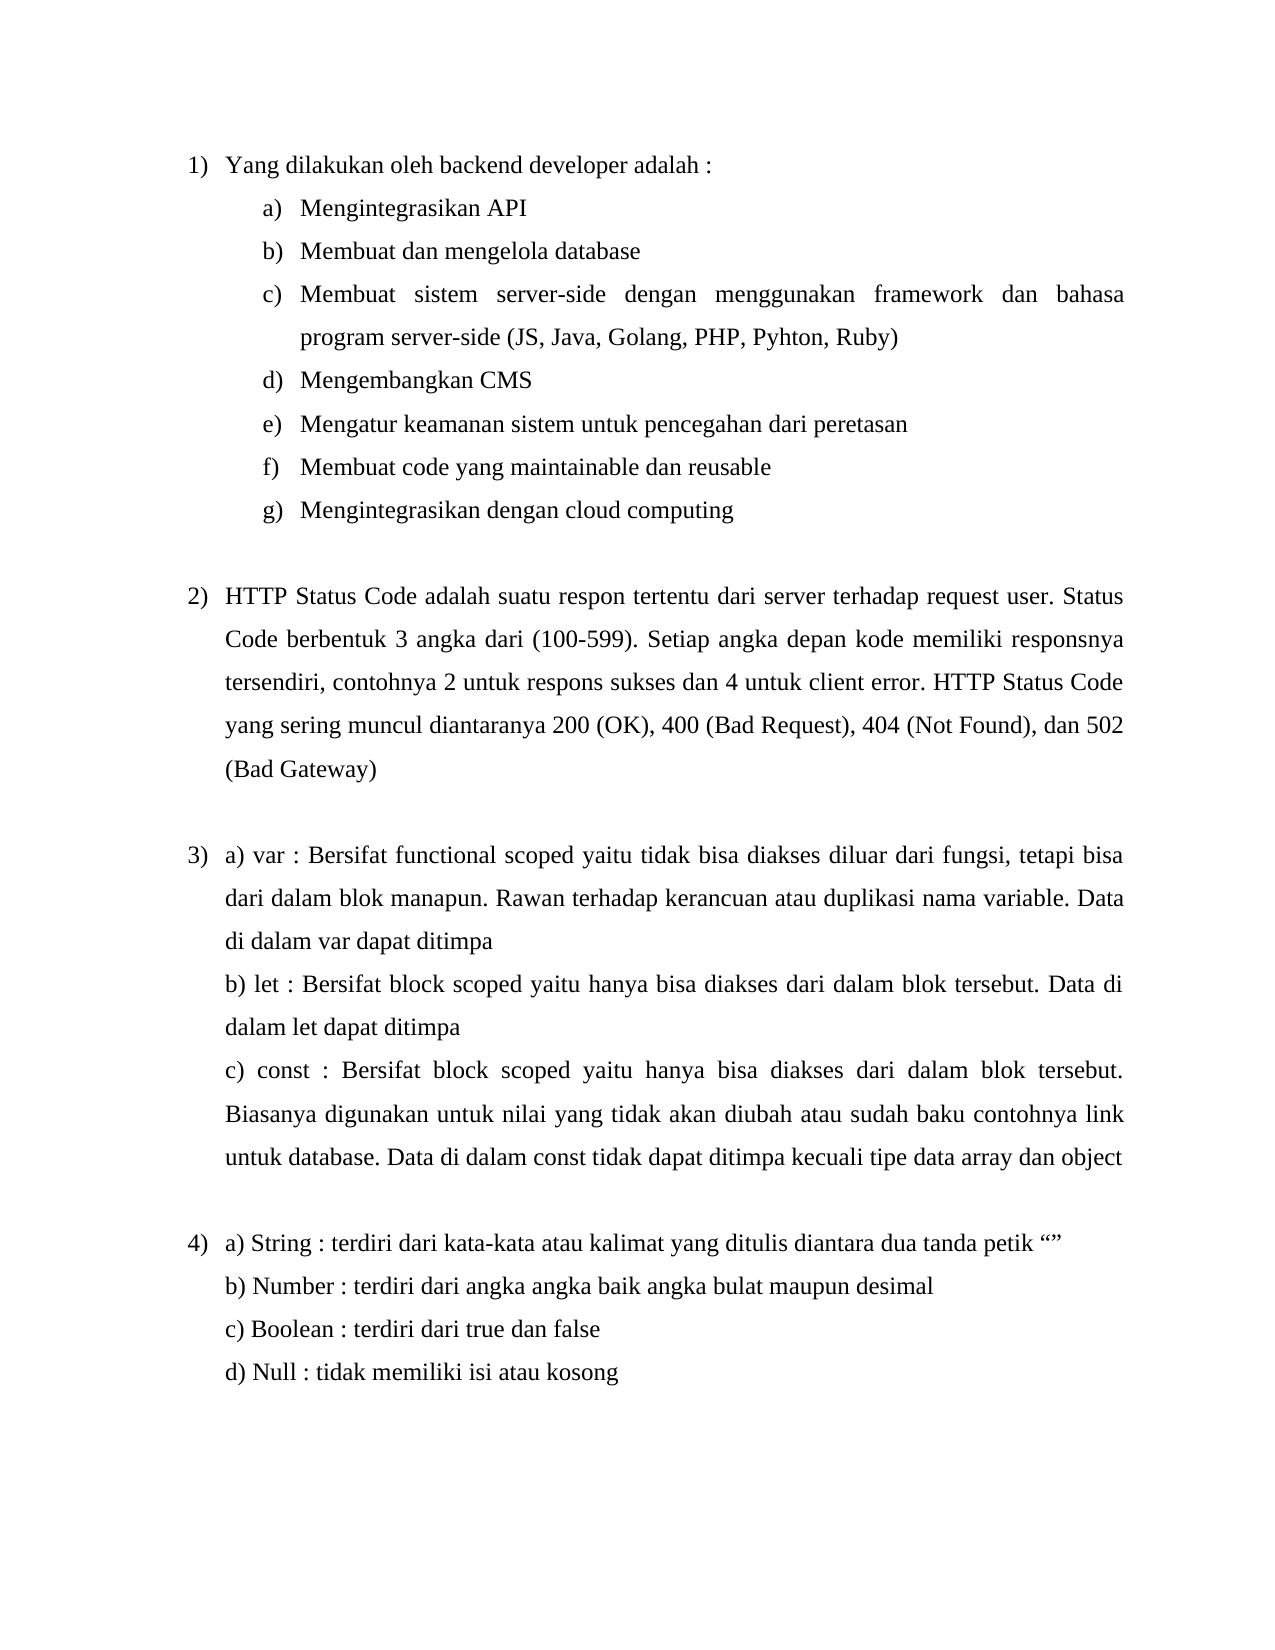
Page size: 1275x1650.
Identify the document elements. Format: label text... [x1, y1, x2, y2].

list a) String : terdiri dari kata-kata atau kalimat yang ditulis diantara dua tanda petik “” [187, 1228, 1125, 1257]
list Membuat dan mengelola database [262, 236, 1125, 265]
list c) Boolean : terdiri dari true dan false [225, 1314, 1125, 1343]
list b) Number : terdiri dari angka angka baik angka bulat maupun desimal [225, 1271, 1125, 1300]
list Yang dilakukan oleh backend developer adalah : [187, 150, 1125, 179]
list Membuat code yang maintainable dan reusable [262, 452, 1125, 481]
list Mengembangkan CMS [262, 366, 1125, 394]
list Mengatur keamanan sistem untuk pencegahan dari peretasan [262, 409, 1125, 437]
list Membuat sistem server-side dengan menggunakan framework dan bahasa program server-side (JS, Java, Golang, PHP, Pyhton, Ruby) [262, 279, 1125, 351]
list d) Null : tidak memiliki isi atau kosong [225, 1357, 1125, 1386]
list a) var : Bersifat functional scoped yaitu tidak bisa diakses diluar dari fungsi, tetapi bisa dari dalam blok manapun. Rawan terhadap kerancuan atau duplikasi nama variable. Data di dalam var dapat ditimpa [187, 840, 1125, 955]
list Mengintegrasikan API [262, 193, 1125, 222]
list HTTP Status Code adalah suatu respon tertentu dari server terhadap request user. Status Code berbentuk 3 angka dari (100-599). Setiap angka depan kode memiliki responsnya tersendiri, contohnya 2 untuk respons sukses dan 4 untuk client error. HTTP Status Code yang sering muncul diantaranya 200 (OK), 400 (Bad Request), 404 (Not Found), dan 502 (Bad Gateway) [187, 581, 1125, 782]
list Mengintegrasikan dengan cloud computing [262, 495, 1125, 524]
list c) const : Bersifat block scoped yaitu hanya bisa diakses dari dalam blok tersebut. Biasanya digunakan untuk nilai yang tidak akan diubah atau sudah baku contohnya link untuk database. Data di dalam const tidak dapat ditimpa kecuali tipe data array dan object [225, 1056, 1125, 1171]
list b) let : Bersifat block scoped yaitu hanya bisa diakses dari dalam blok tersebut. Data di dalam let dapat ditimpa [225, 969, 1125, 1041]
